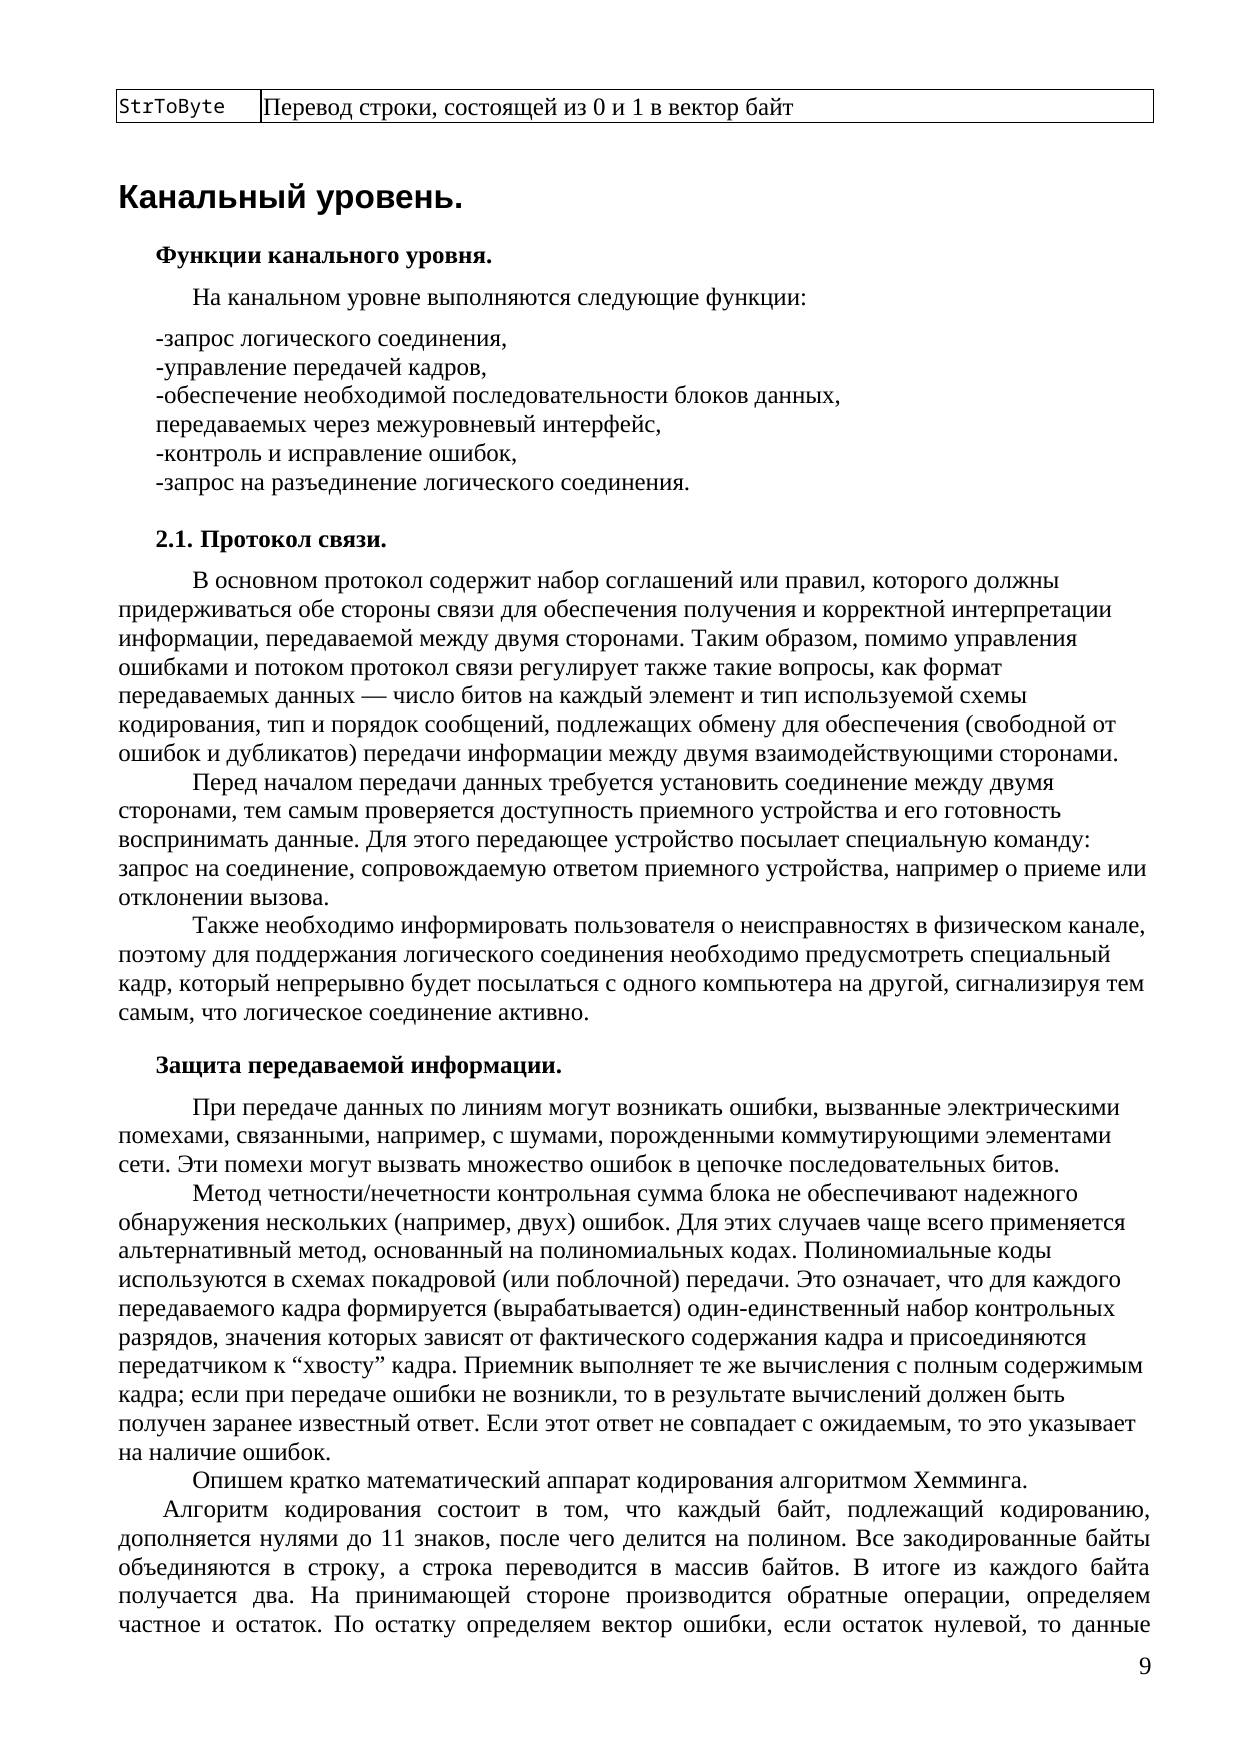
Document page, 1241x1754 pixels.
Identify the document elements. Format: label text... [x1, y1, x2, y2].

list -обеспечение необходимой последовательности блоков данных, [156, 380, 1078, 409]
table_cell Перевод строки, состоящей из 0 и 1 в вектор байт [262, 90, 1153, 122]
text В основном протокол содержит набор соглашений или правил, которого должны придерживаться обе стороны связи для обеспечения получения и корректной интерпретации информации, передаваемой между двумя сторонами. Таким образом, помимо управления ошибками и потоком протокол связи регулирует также такие вопросы, как формат передаваемых данных — число битов на каждый элемент и тип используемой схемы кодирования, тип и порядок сообщений, подлежащих обмену для обеспечения (свободной от ошибок и дубликатов) передачи информации между двумя взаимодействующими сторонами. [118, 565, 1152, 767]
text Опишем кратко математический аппарат кодирования алгоритмом Хемминга. [118, 1465, 1152, 1494]
list передаваемых через межуровневый интерфейс, [156, 409, 1078, 438]
text Защита передаваемой информации. [155, 1050, 1152, 1079]
list -управление передачей кадров, [156, 352, 1078, 380]
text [118, 1494, 1152, 1638]
text При передаче данных по линиям могут возникать ошибки, вызванные электрическими помехами, связанными, например, с шумами, порожденными коммутирующими элементами сети. Эти помехи могут вызвать множество ошибок в цепочке последовательных битов. [118, 1092, 1152, 1178]
table_cell StrToByte [117, 90, 260, 122]
text На канальном уровне выполняются следующие функции: [118, 282, 1152, 310]
list -запрос на разъединение логического соединения. [155, 467, 1078, 495]
subtitle Канальный уровень. [118, 177, 1152, 215]
text Перед началом передачи данных требуется установить соединение между двумя сторонами, тем самым проверяется доступность приемного устройства и его готовность воспринимать данные. Для этого передающее устройство посылает специальную команду: запрос на соединение, сопровождаемую ответом приемного устройства, например о приеме или отклонении вызова. [118, 767, 1152, 910]
list Протокол связи. [155, 524, 1152, 553]
text Метод четности/нечетности контрольная сумма блока не обеспечивают надежного обнаружения нескольких (например, двух) ошибок. Для этих случаев чаще всего применяется альтернативный метод, основанный на полиномиальных кодах. Полиномиальные коды используются в схемах покадровой (или поблочной) передачи. Это означает, что для каждого передаваемого кадра формируется (вырабатывается) один-единственный набор контрольных разрядов, значения которых зависят от фактического содержания кадра и присоединяются передатчиком к “хвосту” кадра. Приемник выполняет те же вычисления с полным содержимым кадра; если при передаче ошибки не возникли, то в результате вычислений должен быть получен заранее известный ответ. Если этот ответ не совпадает с ожидаемым, то это указывает на наличие ошибок. [118, 1178, 1152, 1465]
list -запрос логического соединения, [155, 323, 1078, 352]
text Функции канального уровня. [155, 240, 1152, 269]
text Также необходимо информировать пользователя о неисправностях в физическом канале, поэтому для поддержания логического соединения необходимо предусмотреть специальный кадр, который непрерывно будет посылаться с одного компьютера на другой, сигнализируя тем самым, что логическое соединение активно. [118, 910, 1152, 1025]
list -контроль и исправление ошибок, [156, 438, 1078, 467]
